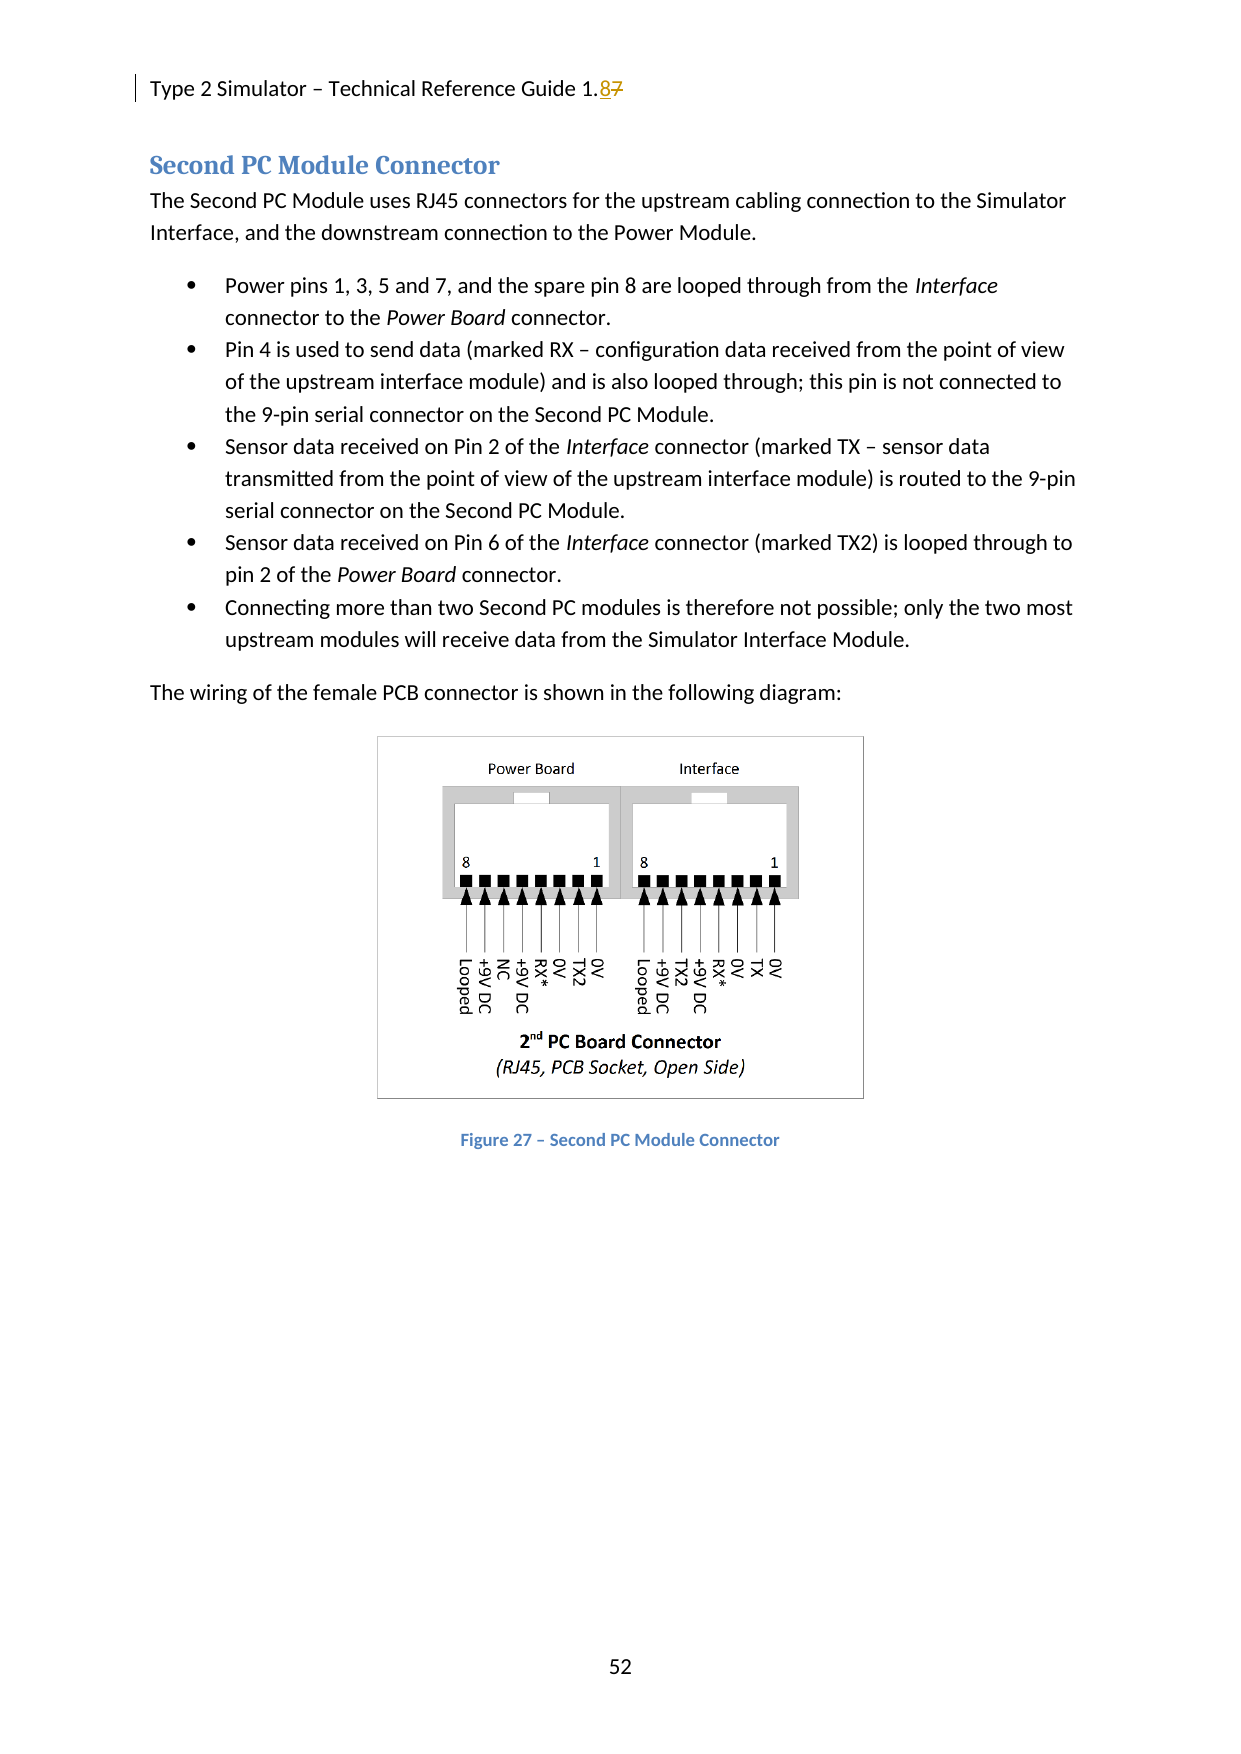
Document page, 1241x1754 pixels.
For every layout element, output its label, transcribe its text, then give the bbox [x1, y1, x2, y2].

subtitle Second PC Module Connector [150, 150, 1090, 181]
list Connecting more than two Second PC modules is therefore not possible; only the two most upstream modules will receive data from the Simulator Interface Module. [187, 593, 1090, 653]
text The wiring of the female PCB connector is shown in the following diagram: [150, 678, 1090, 706]
list Sensor data received on Pin 6 of the Interface connector (marked TX2) is looped through to pin 2 of the Power Board connector. [187, 528, 1090, 589]
list Sensor data received on Pin 2 of the Interface connector (marked TX – sensor data transmitted from the point of view of the upstream interface module) is routed to the 9-pin serial connector on the Second PC Module. [187, 432, 1090, 524]
list Power pins 1, 3, 5 and 7, and the spare pin 8 are looped through from the Interface connector to the Power Board connector. [187, 271, 1090, 331]
list Pin 4 is used to send data (marked RX – configuration data received from the point of view of the upstream interface module) and is also looped through; this pin is not connected to the 9-pin serial connector on the Second PC Module. [187, 335, 1090, 428]
text Figure 27 – Second PC Module Connector [150, 1129, 1090, 1152]
picture [371, 731, 869, 1104]
text The Second PC Module uses RJ45 connectors for the upstream cabling connection to the Simulator Interface, and the downstream connection to the Power Module. [150, 186, 1090, 246]
